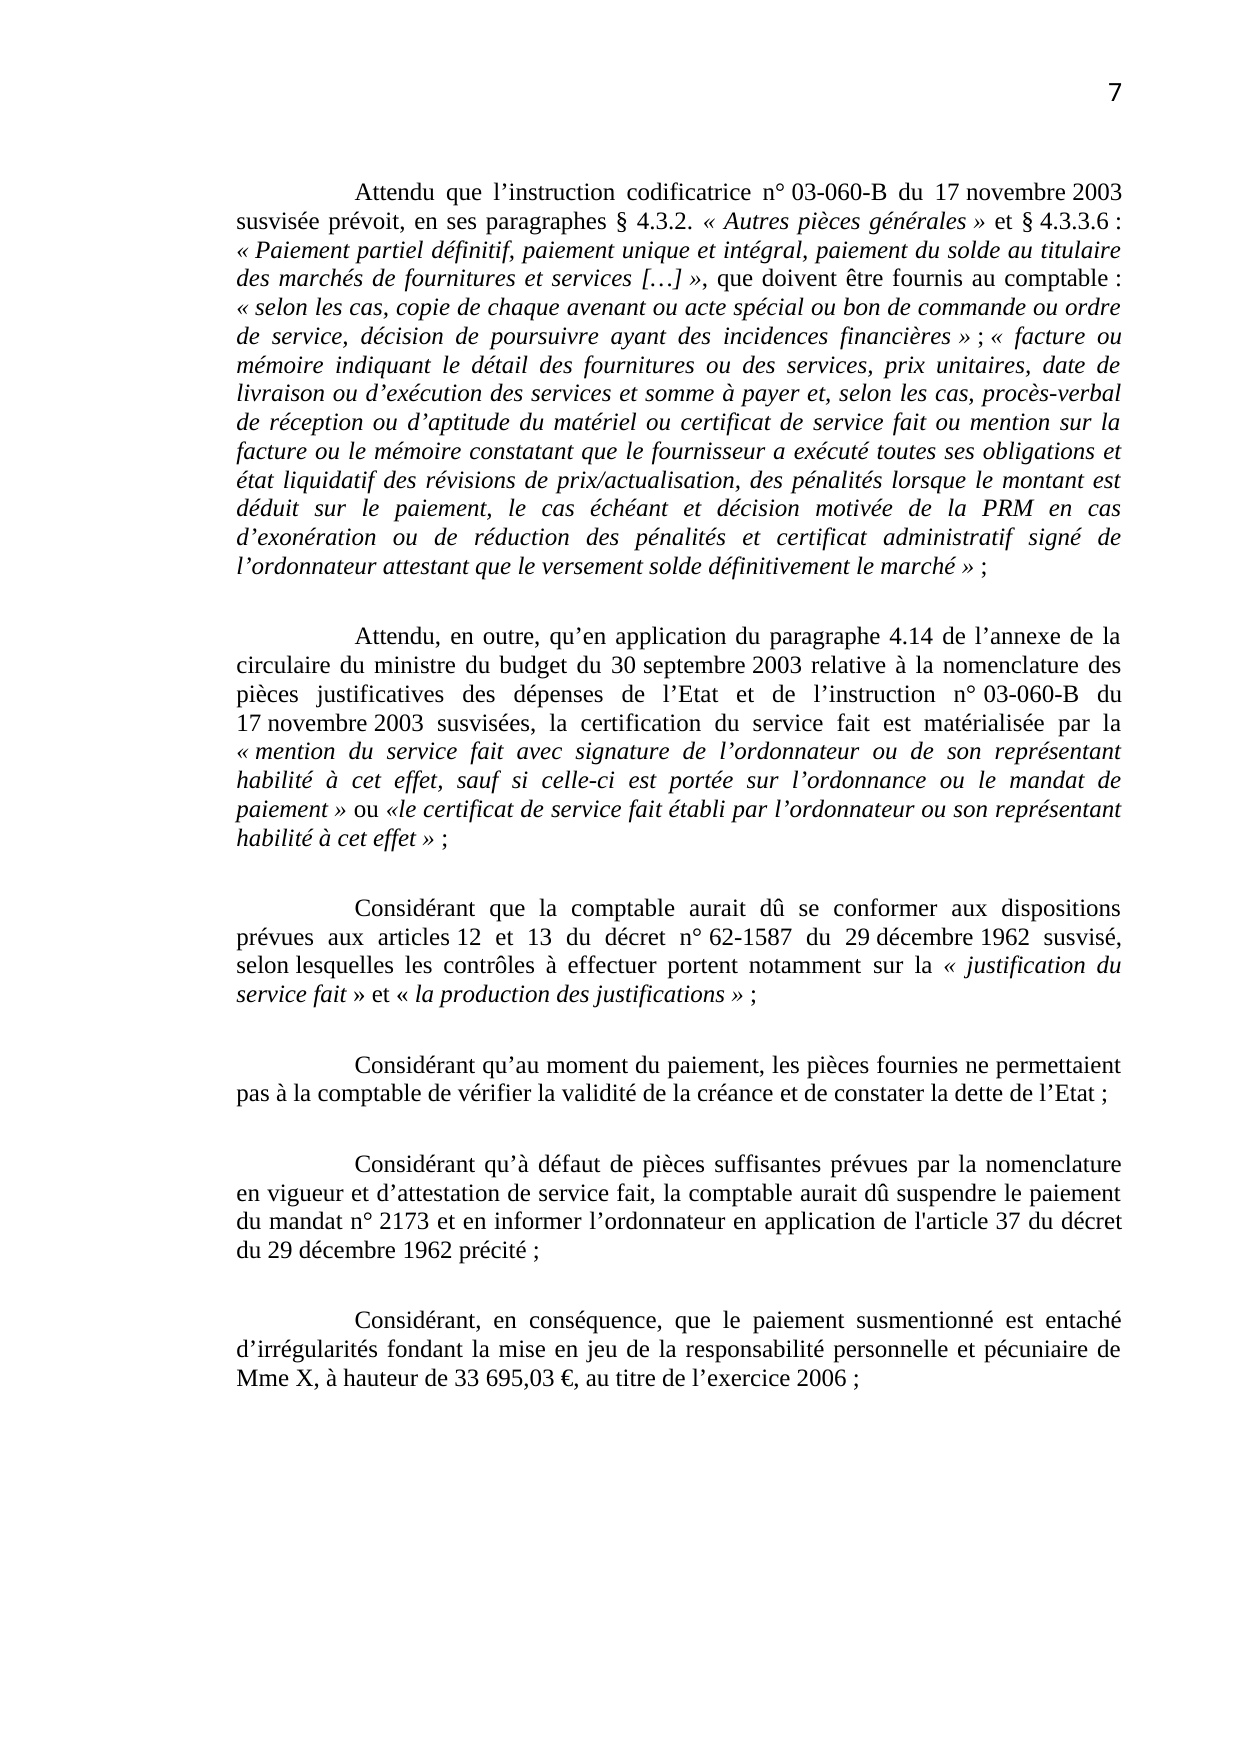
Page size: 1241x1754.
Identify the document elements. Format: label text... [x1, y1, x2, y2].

text Considérant, en conséquence, que le paiement susmentionné est entaché d’irrégularités fondant la mise en jeu de la responsabilité personnelle et pécuniaire de Mme X, à hauteur de 33 695,03 €, au titre de l’exercice 2006 ; [236, 1306, 1122, 1392]
text Considérant qu’à défaut de pièces suffisantes prévues par la nomenclature en vigueur et d’attestation de service fait, la comptable aurait dû suspendre le paiement du mandat n° 2173 et en informer l’ordonnateur en application de l'article 37 du décret du 29 décembre 1962 précité ; [236, 1149, 1122, 1264]
text Attendu, en outre, qu’en application du paragraphe 4.14 de l’annexe de la circulaire du ministre du budget du 30 septembre 2003 relative à la nomenclature des pièces justificatives des dépenses de l’Etat et de l’instruction n° 03-060-B du 17 novembre 2003 susvisées, la certification du service fait est matérialisée par la « mention du service fait avec signature de l’ordonnateur ou de son représentant habilité à cet effet, sauf si celle-ci est portée sur l’ordonnance ou le mandat de paiement » ou «le certificat de service fait établi par l’ordonnateur ou son représentant habilité à cet effet » ; [236, 621, 1122, 851]
text Considérant qu’au moment du paiement, les pièces fournies ne permettaient pas à la comptable de vérifier la validité de la créance et de constater la dette de l’Etat ; [236, 1050, 1122, 1107]
text Attendu que l’instruction codificatrice n° 03-060-B du 17 novembre 2003 susvisée prévoit, en ses paragraphes § 4.3.2. « Autres pièces générales » et § 4.3.3.6 : « Paiement partiel définitif, paiement unique et intégral, paiement du solde au titulaire des marchés de fournitures et services […] », que doivent être fournis au comptable : « selon les cas, copie de chaque avenant ou acte spécial ou bon de commande ou ordre de service, décision de poursuivre ayant des incidences financières » ; « facture ou mémoire indiquant le détail des fournitures ou des services, prix unitaires, date de livraison ou d’exécution des services et somme à payer et, selon les cas, procès-verbal de réception ou d’aptitude du matériel ou certificat de service fait ou mention sur la facture ou le mémoire constatant que le fournisseur a exécuté toutes ses obligations et état liquidatif des révisions de prix/actualisation, des pénalités lorsque le montant est déduit sur le paiement, le cas échéant et décision motivée de la PRM en cas d’exonération ou de réduction des pénalités et certificat administratif signé de l’ordonnateur attestant que le versement solde définitivement le marché » ; [236, 177, 1122, 580]
text Considérant que la comptable aurait dû se conformer aux dispositions prévues aux articles 12 et 13 du décret n° 62-1587 du 29 décembre 1962 susvisé, selon lesquelles les contrôles à effectuer portent notamment sur la « justification du service fait » et « la production des justifications » ; [236, 893, 1122, 1008]
